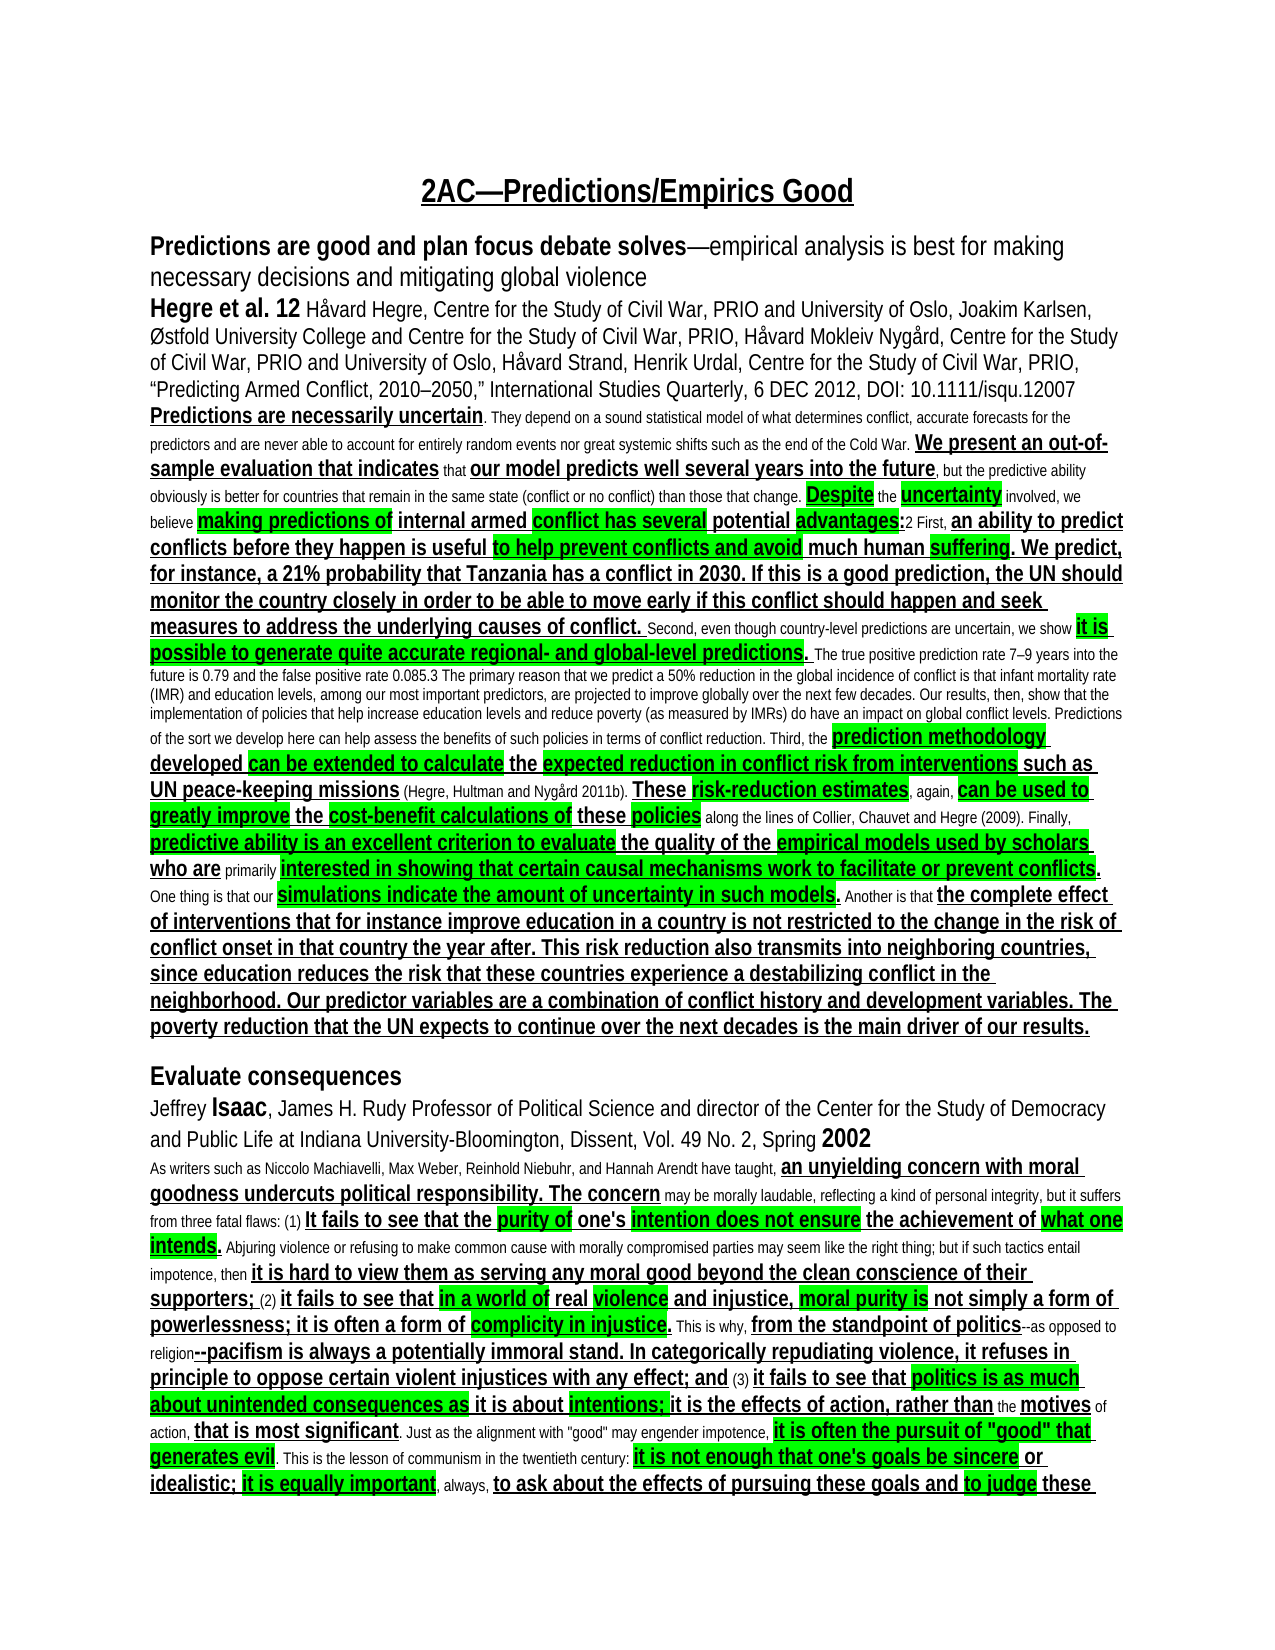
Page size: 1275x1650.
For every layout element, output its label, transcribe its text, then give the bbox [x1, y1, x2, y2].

subtitle Evaluate consequences [150, 1060, 1125, 1091]
subtitle Predictions are good and plan focus debate solves—empirical analysis is best for making necessary decisions and mitigating global violence [150, 230, 1125, 292]
text Predictions are necessarily uncertain. They depend on a sound statistical model of what determines conflict, accurate forecasts for the predictors and are never able to account for entirely random events nor great systemic shifts such as the end of the Cold War. We present an out-of-sample evaluation that indicates that our model predicts well several years into the future, but the predictive ability obviously is better for countries that remain in the same state (conflict or no conflict) than those that change. Despite the uncertainty involved, we believe making predictions of internal armed conflict has several potential advantages:2 First, an ability to predict conflicts before they happen is useful to help prevent conflicts and avoid much human suffering. We predict, for instance, a 21% probability that Tanzania has a conflict in 2030. If this is a good prediction, the UN should monitor the country closely in order to be able to move early if this conflict should happen and seek measures to address the underlying causes of conflict. Second, even though country-level predictions are uncertain, we show it is possible to generate quite accurate regional- and global-level predictions. The true positive prediction rate 7–9 years into the future is 0.79 and the false positive rate 0.085.3 The primary reason that we predict a 50% reduction in the global incidence of conflict is that infant mortality rate (IMR) and education levels, among our most important predictors, are projected to improve globally over the next few decades. Our results, then, show that the implementation of policies that help increase education levels and reduce poverty (as measured by IMRs) do have an impact on global conflict levels. Predictions of the sort we develop here can help assess the benefits of such policies in terms of conflict reduction. Third, the prediction methodology developed can be extended to calculate the expected reduction in conflict risk from interventions such as UN peace-keeping missions (Hegre, Hultman and Nygård 2011b). These risk-reduction estimates, again, can be used to greatly improve the cost-benefit calculations of these policies along the lines of Collier, Chauvet and Hegre (2009). Finally, predictive ability is an excellent criterion to evaluate the quality of the empirical models used by scholars who are primarily interested in showing that certain causal mechanisms work to facilitate or prevent conflicts. One thing is that our simulations indicate the amount of uncertainty in such models. Another is that the complete effect of interventions that for instance improve education in a country is not restricted to the change in the risk of conflict onset in that country the year after. This risk reduction also transmits into neighboring countries, since education reduces the risk that these countries experience a destabilizing conflict in the neighborhood. Our predictor variables are a combination of conflict history and development variables. The poverty reduction that the UN expects to continue over the next decades is the main driver of our results. [150, 402, 1125, 1039]
text Jeffrey Isaac, James H. Rudy Professor of Political Science and director of the Center for the Study of Democracy and Public Life at Indiana University-Bloomington, Dissent, Vol. 49 No. 2, Spring 2002 [150, 1091, 1125, 1153]
text Hegre et al. 12 Håvard Hegre, Centre for the Study of Civil War, PRIO and University of Oslo, Joakim Karlsen, Østfold University College and Centre for the Study of Civil War, PRIO, Håvard Mokleiv Nygård, Centre for the Study of Civil War, PRIO and University of Oslo, Håvard Strand, Henrik Urdal, Centre for the Study of Civil War, PRIO, “Predicting Armed Conflict, 2010–2050,” International Studies Quarterly, 6 DEC 2012, DOI: 10.1111/isqu.12007 [150, 292, 1125, 402]
subtitle 2AC—Predictions/Empirics Good [150, 171, 1125, 209]
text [150, 1153, 1125, 1496]
